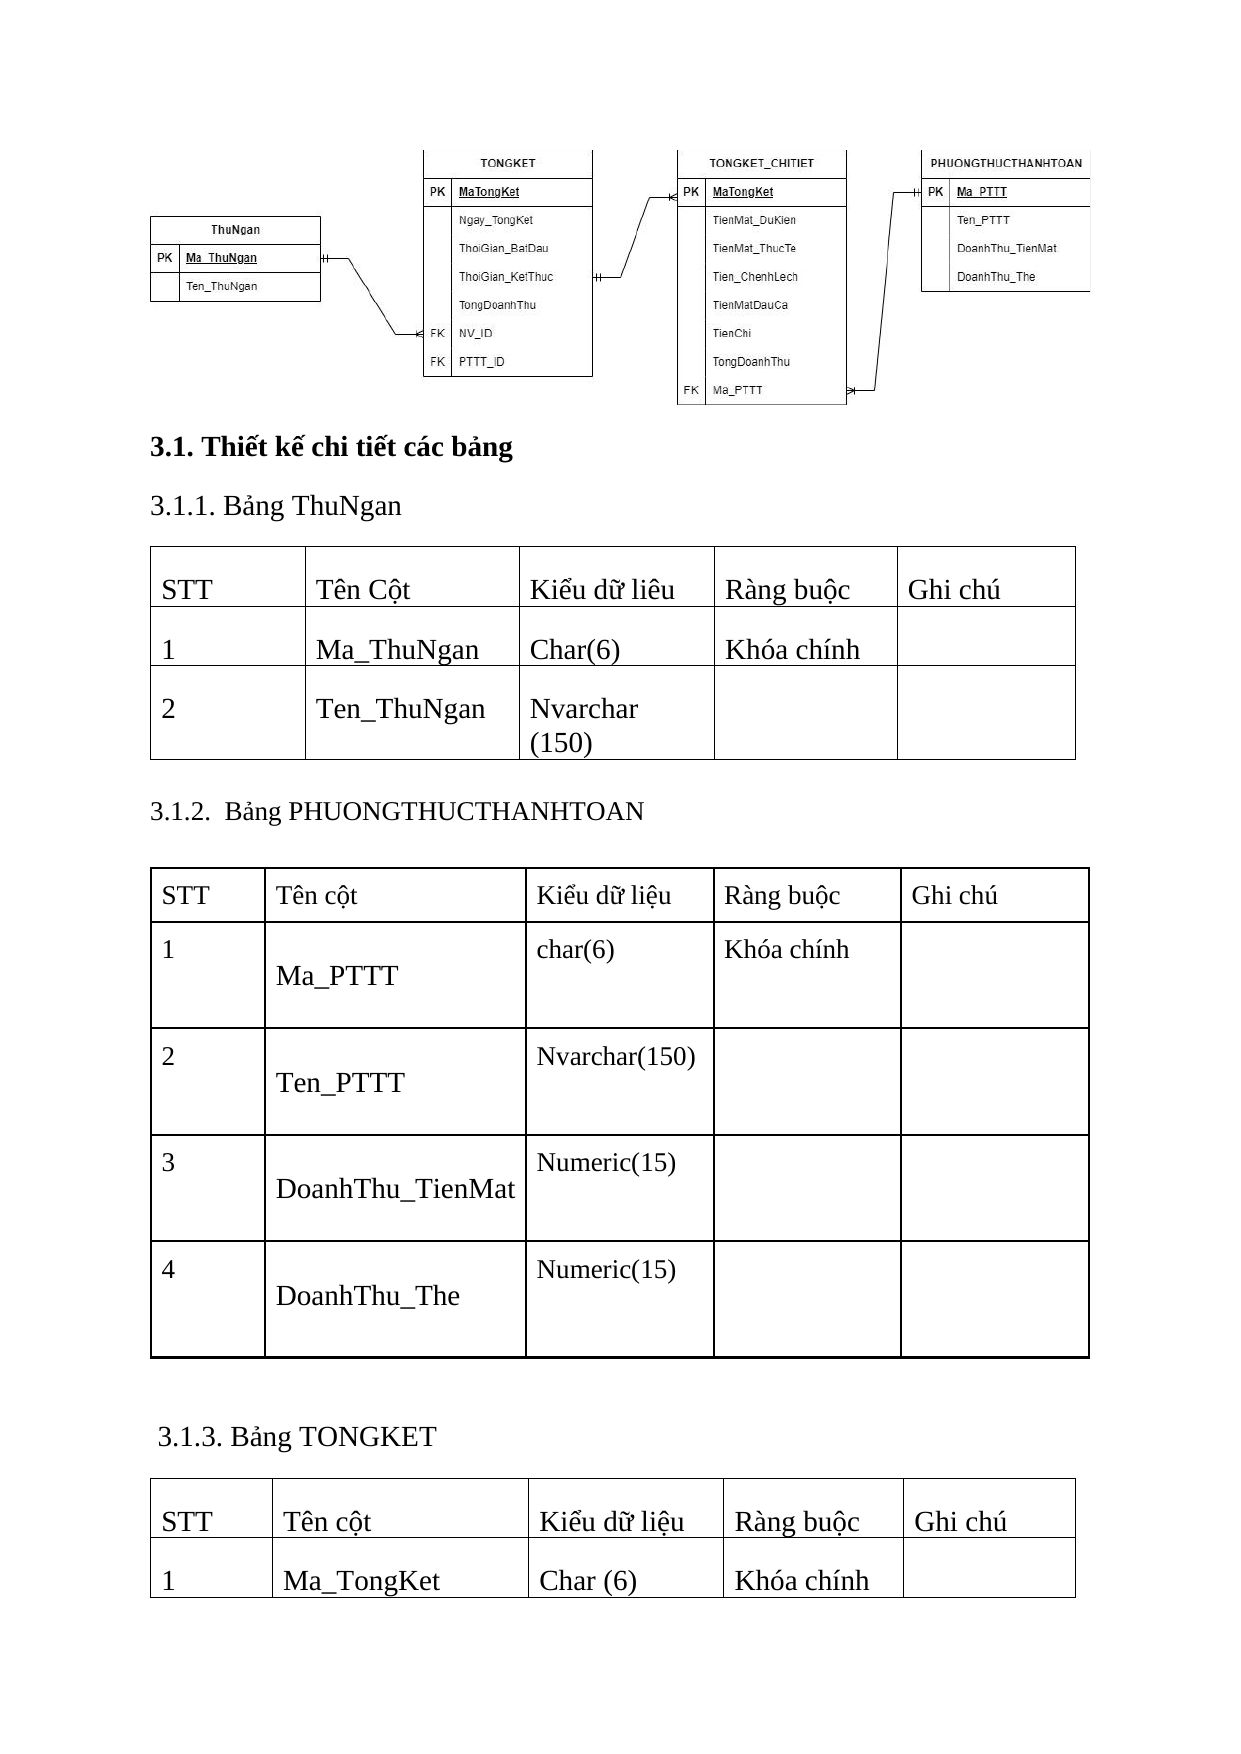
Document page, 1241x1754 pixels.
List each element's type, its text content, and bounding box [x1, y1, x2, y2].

text 3.1. Thiết kế chi tiết các bảng [150, 429, 1090, 463]
table_cell Ten_ThuNgan [306, 666, 519, 758]
table_cell 4 [152, 1242, 264, 1356]
table_cell [715, 1136, 900, 1240]
table_cell Nvarchar(150) [527, 1029, 713, 1134]
text 3.1.1. Bảng ThuNgan [150, 488, 1090, 521]
table_cell Ten_PTTT [266, 1029, 525, 1134]
table_cell [902, 1242, 1088, 1356]
table_cell Khóa chính [715, 607, 897, 665]
table_header Ghi chú [898, 547, 1075, 606]
table_cell [715, 666, 897, 758]
table_header STT [151, 547, 305, 606]
table_header Kiểu dữ liệu [527, 869, 713, 921]
table_cell 3 [152, 1136, 264, 1240]
table_cell Ma_PTTT [266, 923, 525, 1027]
table_cell Khóa chính [724, 1538, 903, 1597]
table_header Ràng buộc [724, 1479, 903, 1537]
text 3.1.2. Bảng PHUONGTHUCTHANHTOAN [150, 795, 1090, 826]
table_header Ràng buộc [715, 547, 897, 606]
table_header Tên cột [266, 869, 525, 921]
text 3.1.3. Bảng TONGKET [150, 1419, 1090, 1453]
table_cell [898, 607, 1075, 665]
table_cell Khóa chính [715, 923, 900, 1027]
table_cell [715, 1029, 900, 1134]
table_cell Char (6) [529, 1538, 723, 1597]
table_cell DoanhThu_The [266, 1242, 525, 1356]
table_cell DoanhThu_TienMat [266, 1136, 525, 1240]
table_header Kiểu dữ liêu [520, 547, 714, 606]
table_cell Nvarchar (150) [520, 666, 714, 758]
picture [150, 150, 1091, 405]
table_cell [902, 1029, 1088, 1134]
table_cell [898, 666, 1075, 758]
table_header Ràng buộc [715, 869, 900, 921]
table_header Tên Cột [306, 547, 519, 606]
table_header Tên cột [273, 1479, 528, 1537]
table_header STT [151, 1479, 272, 1537]
table_cell [902, 923, 1088, 1027]
table_cell [902, 1136, 1088, 1240]
table_cell Char(6) [520, 607, 714, 665]
table_header Ghi chú [902, 869, 1088, 921]
table_cell 1 [152, 923, 264, 1027]
table_cell 1 [151, 1538, 272, 1597]
table_cell 1 [151, 607, 305, 665]
table_cell [715, 1242, 900, 1356]
table_cell Numeric(15) [527, 1136, 713, 1240]
table_cell Ma_ThuNgan [306, 607, 519, 665]
table_header STT [152, 869, 264, 921]
table_cell Ma_TongKet [273, 1538, 528, 1597]
table_cell Numeric(15) [527, 1242, 713, 1356]
table_header Kiểu dữ liệu [529, 1479, 723, 1537]
table_cell [904, 1538, 1075, 1597]
table_cell 2 [151, 666, 305, 758]
table_cell char(6) [527, 923, 713, 1027]
table_cell 2 [152, 1029, 264, 1134]
table_header Ghi chú [904, 1479, 1075, 1537]
